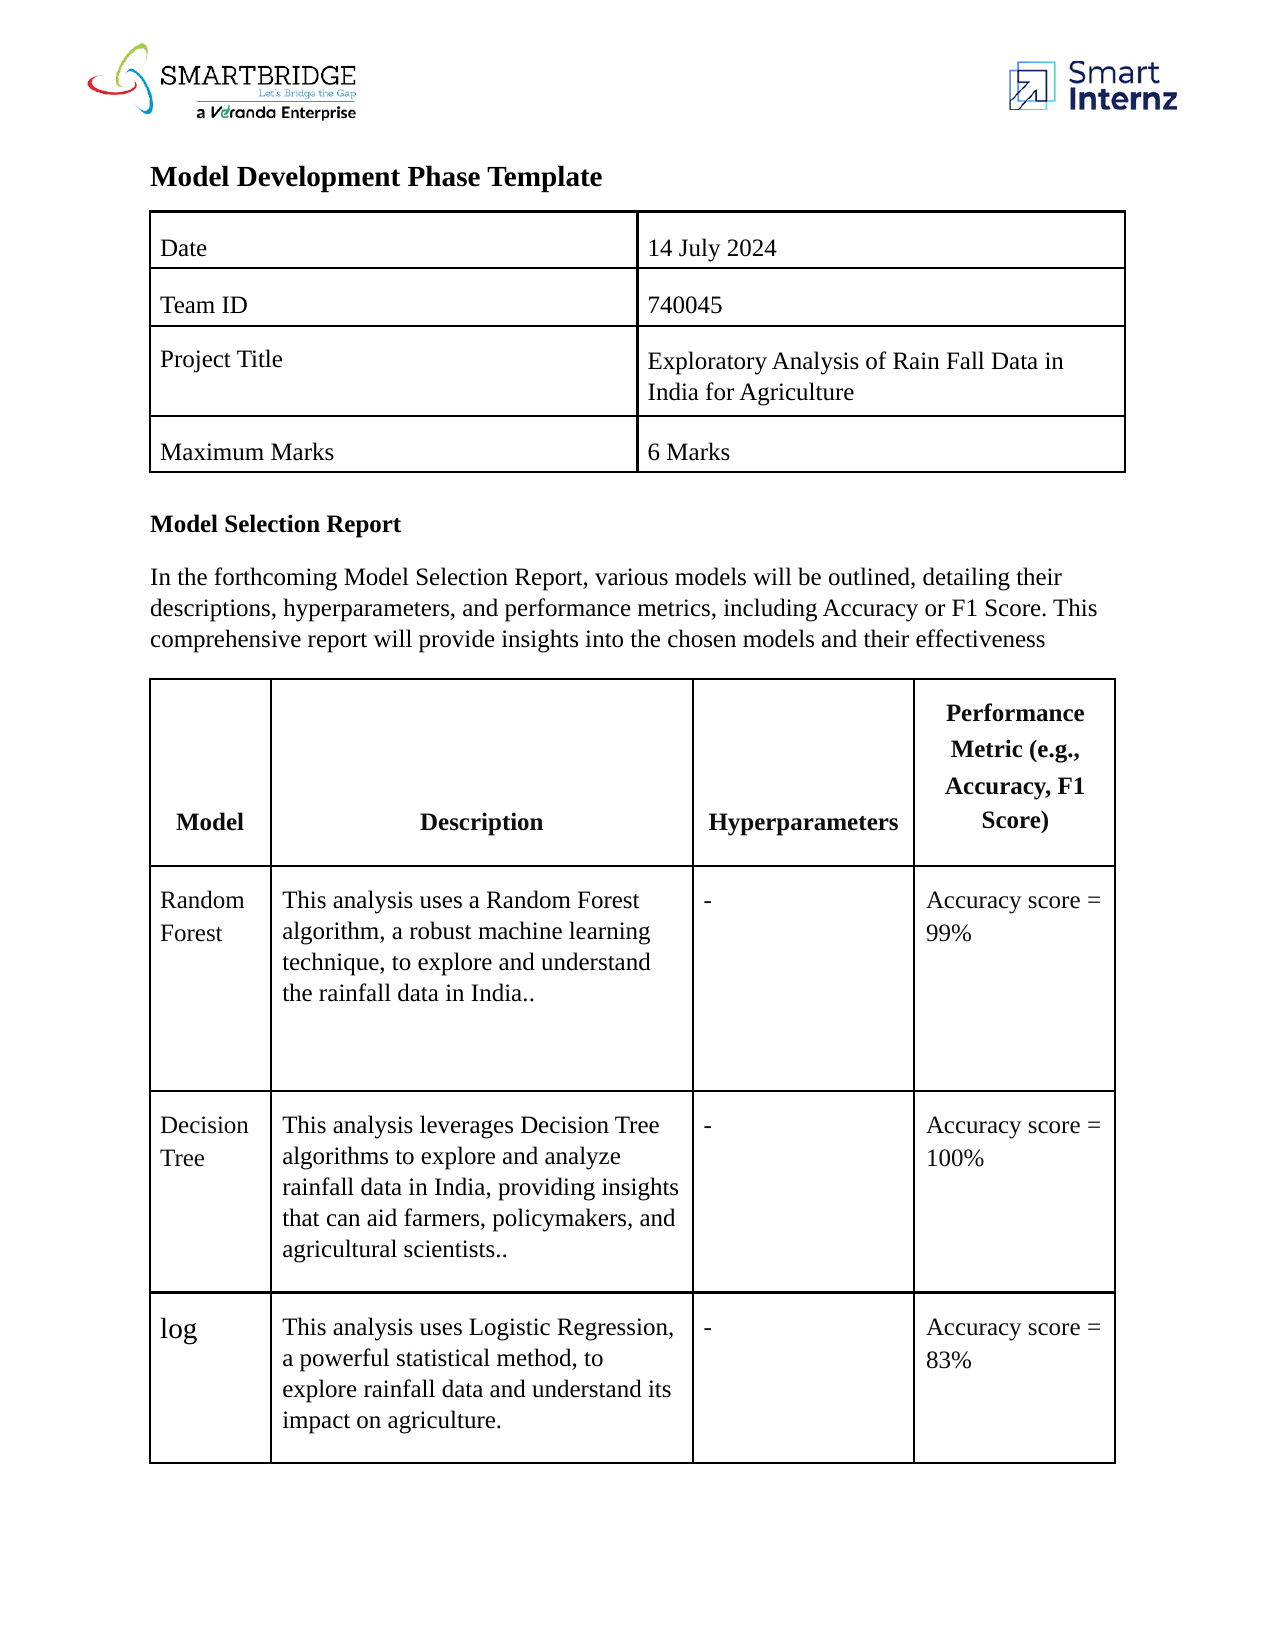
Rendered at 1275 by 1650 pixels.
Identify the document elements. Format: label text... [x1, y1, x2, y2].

table_cell Accuracy score = 83% [915, 1294, 1114, 1462]
text Model Development Phase Template [150, 159, 1100, 193]
table_cell Project Title [151, 327, 636, 414]
table_cell - [694, 1092, 913, 1291]
picture [1004, 61, 1182, 110]
table_cell Random Forest [151, 867, 270, 1090]
table_header Date [151, 213, 636, 267]
table_cell This analysis leverages Decision Tree algorithms to explore and analyze rainfall data in India, providing insights that can aid farmers, policymakers, and agricultural scientists.. [272, 1092, 692, 1291]
picture [73, 20, 371, 143]
text In the forthcoming Model Selection Report, various models will be outlined, detailing their descriptions, hyperparameters, and performance metrics, including Accuracy or F1 Score. This comprehensive report will provide insights into the chosen models and their effectiveness [150, 562, 1100, 653]
table_cell Accuracy score = 100% [915, 1092, 1114, 1291]
table_cell Maximum Marks [151, 417, 636, 471]
table_cell This analysis uses Logistic Regression, a powerful statistical method, to explore rainfall data and understand its impact on agriculture. [272, 1294, 692, 1462]
table_cell Accuracy score = 99% [915, 867, 1114, 1090]
text Model Selection Report [150, 509, 1100, 538]
table_cell Exploratory Analysis of Rain Fall Data in India for Agriculture [639, 327, 1124, 414]
table_cell Team ID [151, 269, 636, 325]
table_header Model [151, 680, 270, 864]
table_header Description [272, 680, 692, 864]
table_header Performance Metric (e.g., Accuracy, F1 Score) [915, 680, 1114, 864]
table_cell log [151, 1294, 270, 1462]
table_cell - [694, 1294, 913, 1462]
table_cell This analysis uses a Random Forest algorithm, a robust machine learning technique, to explore and understand the rainfall data in India.. [272, 867, 692, 1090]
table_header 14 July 2024 [639, 213, 1124, 267]
table_cell Decision Tree [151, 1092, 270, 1291]
table_header Hyperparameters [694, 680, 913, 864]
table_cell - [694, 867, 913, 1090]
table_cell 6 Marks [639, 417, 1124, 471]
table_cell 740045 [639, 269, 1124, 325]
